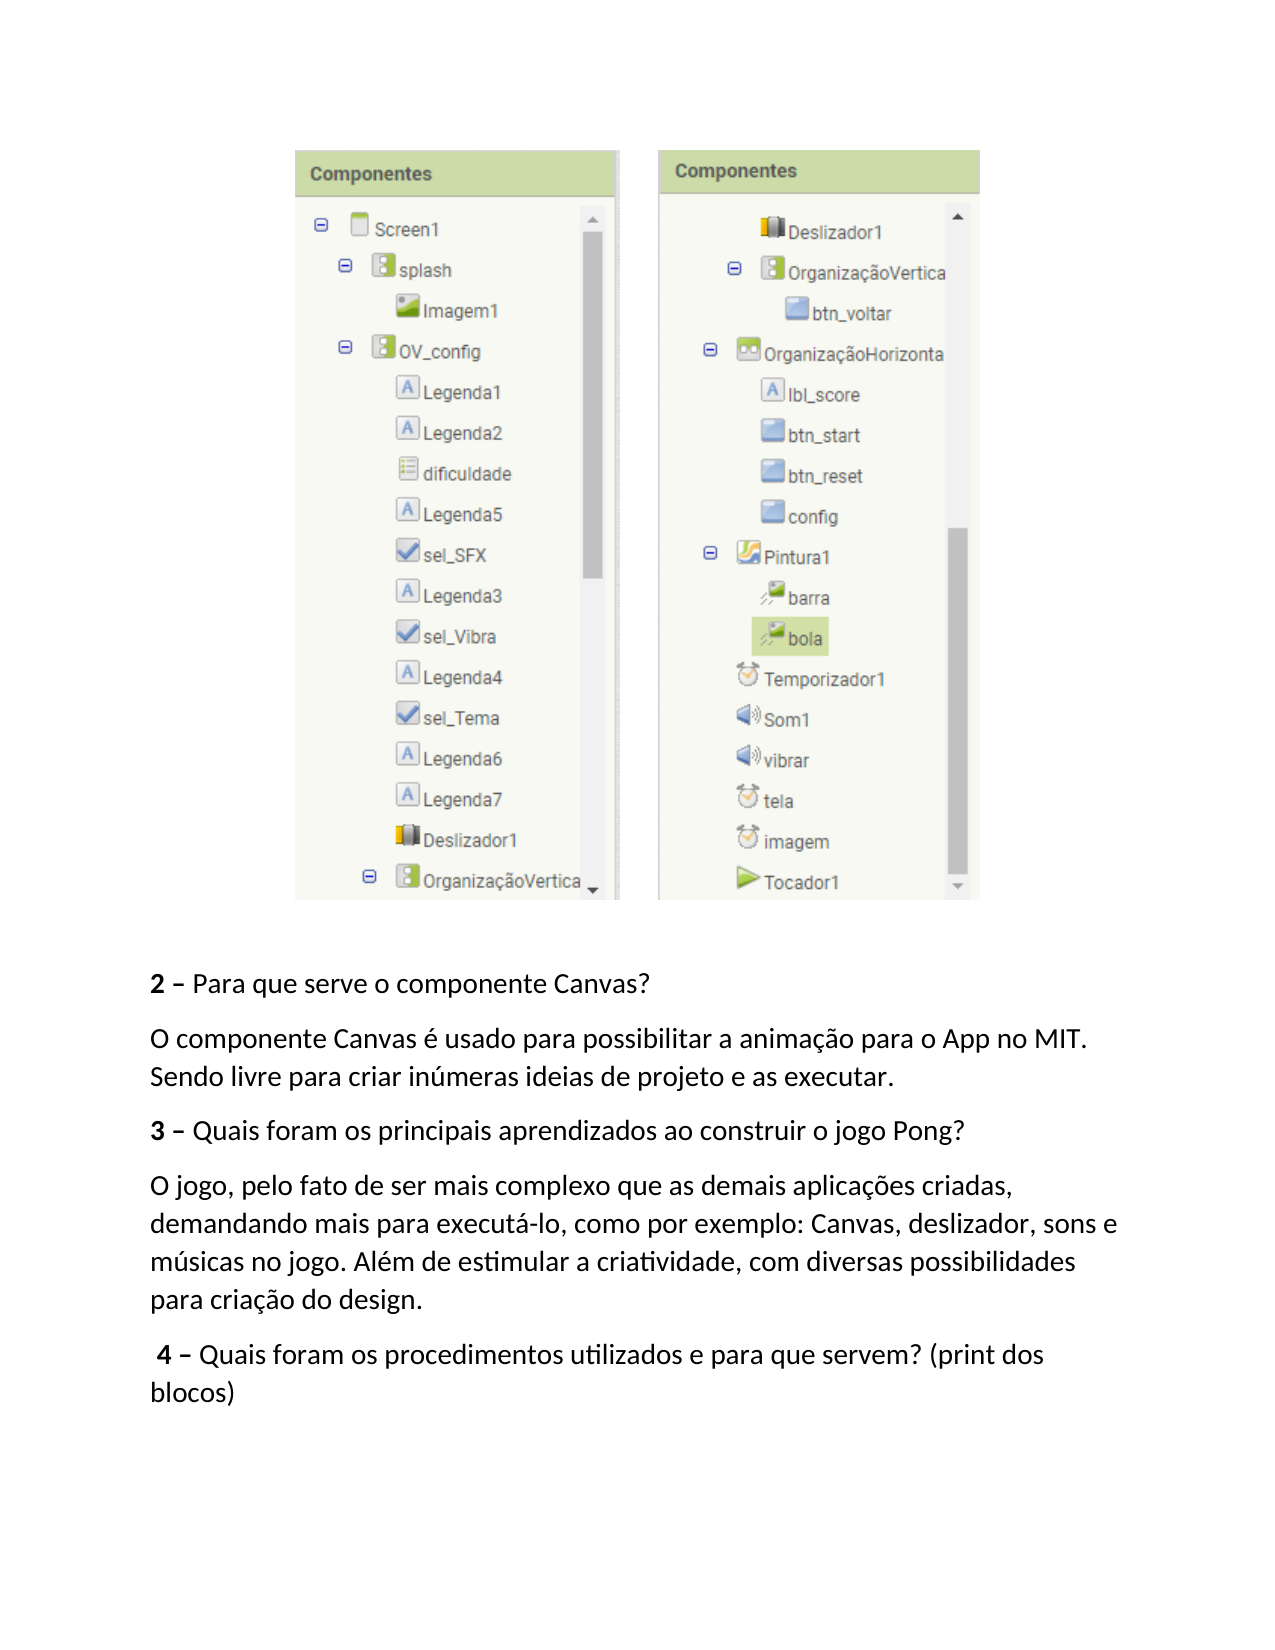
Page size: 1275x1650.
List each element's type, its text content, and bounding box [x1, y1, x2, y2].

text O componente Canvas é usado para possibilitar a animação para o App no MIT. Sendo livre para criar inúmeras ideias de projeto e as executar. [150, 1020, 1125, 1093]
text 2 – Para que serve o componente Canvas? [150, 965, 1125, 1001]
text 3 – Quais foram os principais aprendizados ao construir o jogo Pong? [150, 1112, 1125, 1148]
text 4 – Quais foram os procedimentos utilizados e para que servem? (print dos blocos) [150, 1336, 1125, 1409]
text O jogo, pelo fato de ser mais complexo que as demais aplicações criadas, demandando mais para executá-lo, como por exemplo: Canvas, deslizador, sons e músicas no jogo. Além de estimular a criatividade, com diversas possibilidades para criação do design. [150, 1167, 1125, 1317]
